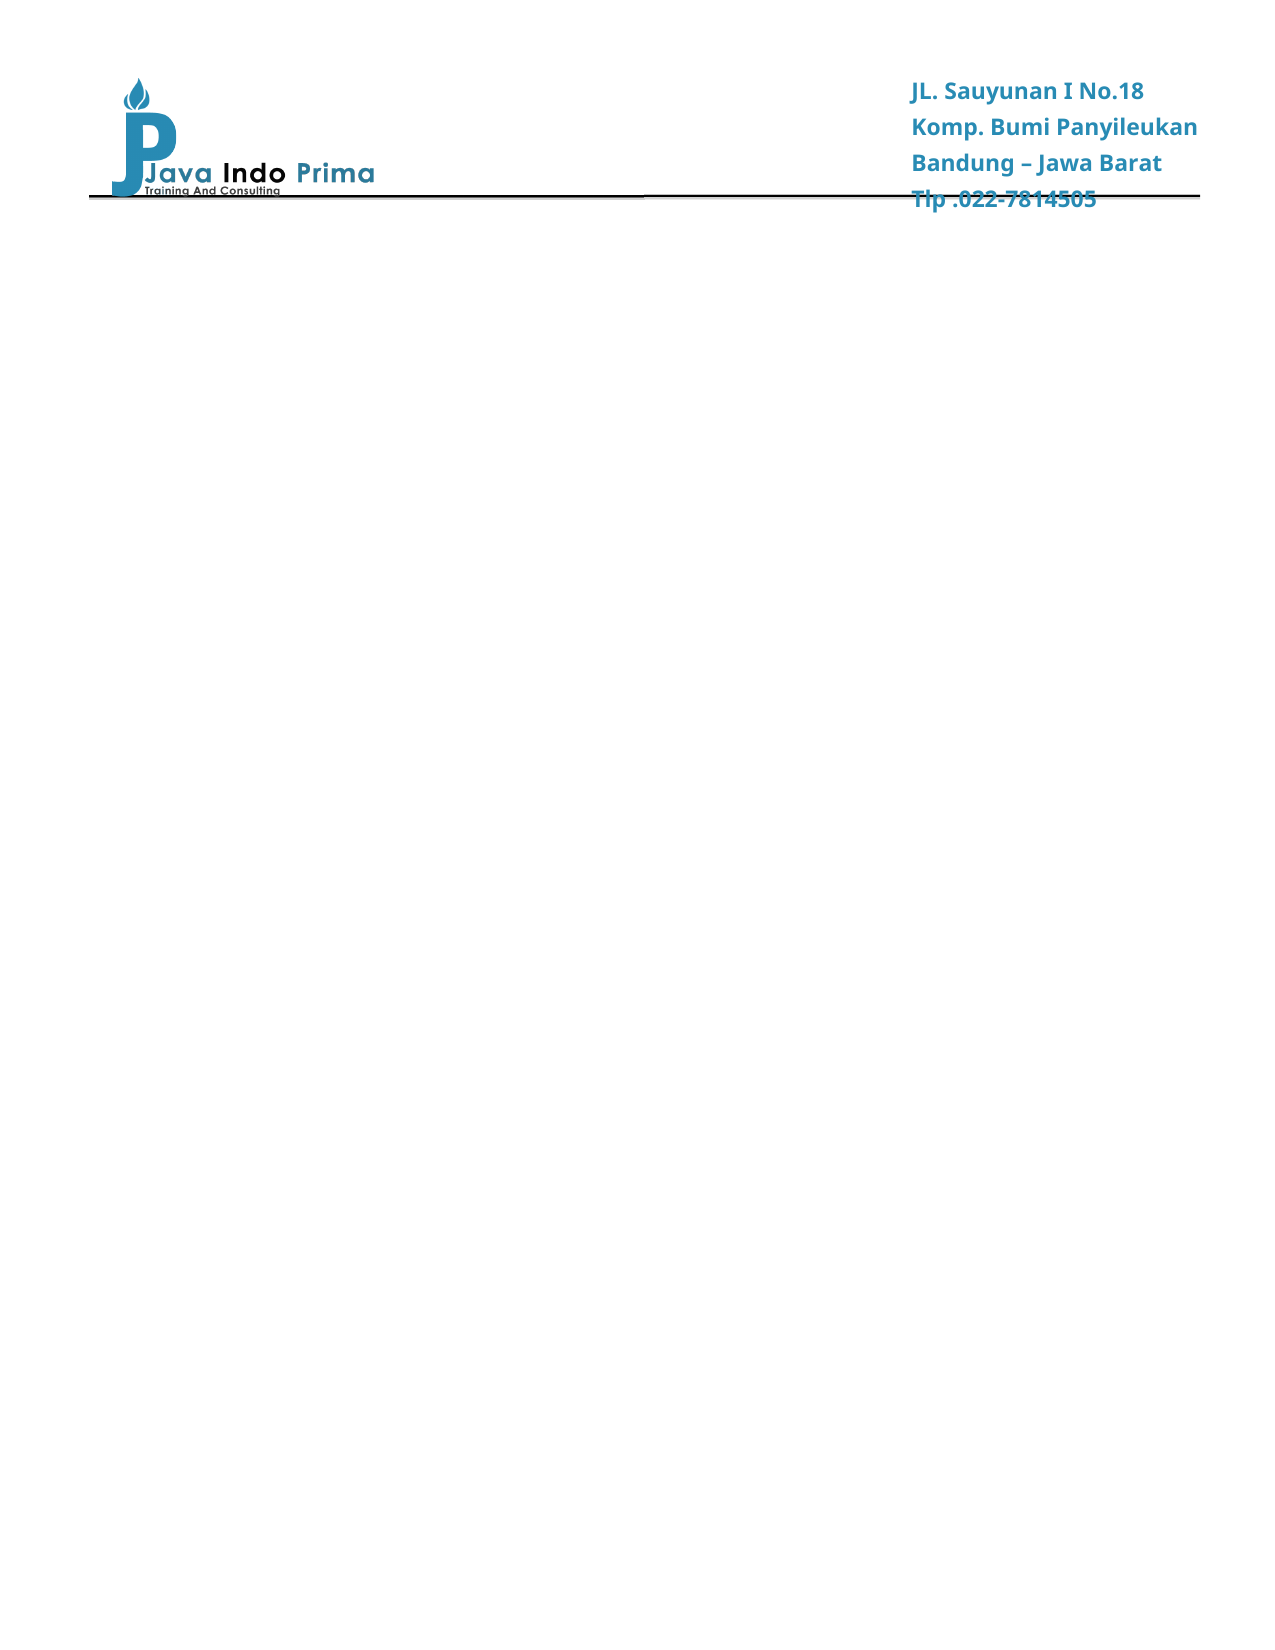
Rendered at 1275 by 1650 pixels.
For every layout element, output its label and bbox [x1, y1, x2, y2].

picture [52, 75, 1229, 215]
